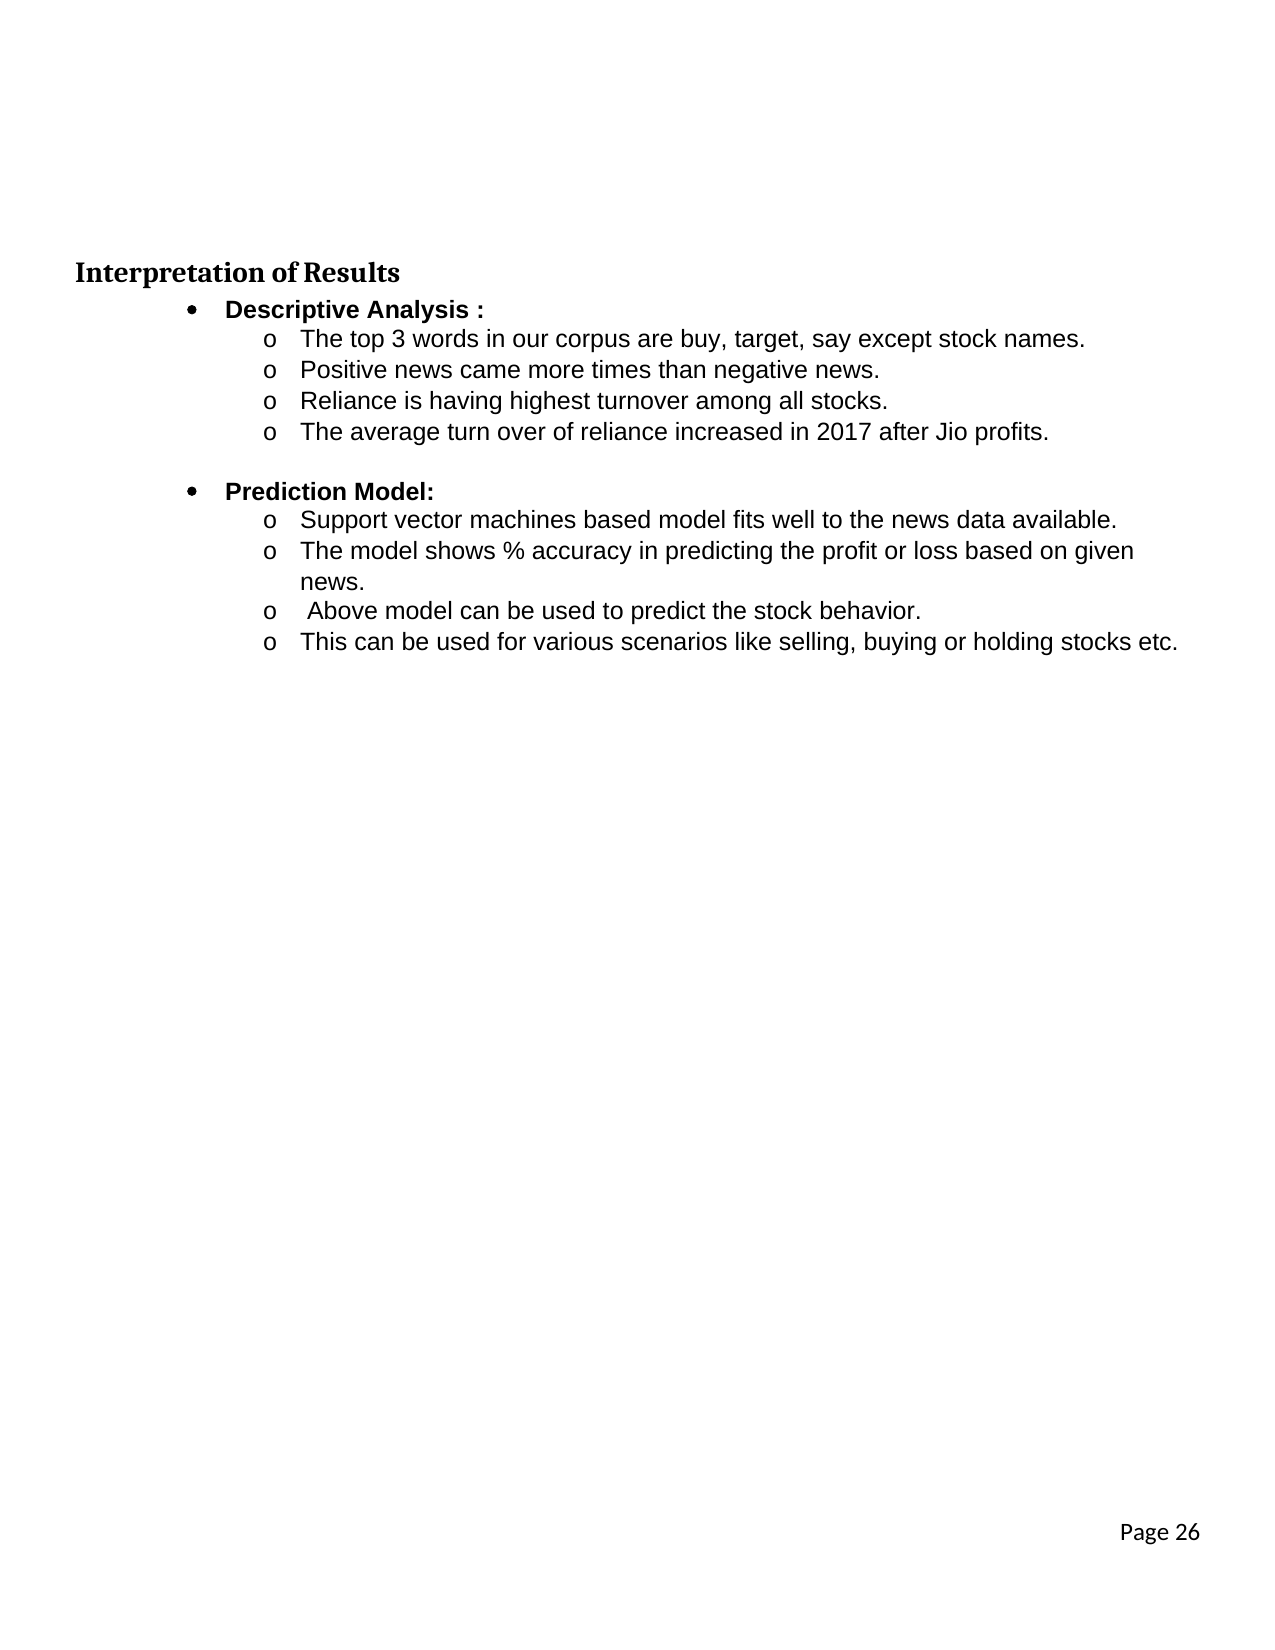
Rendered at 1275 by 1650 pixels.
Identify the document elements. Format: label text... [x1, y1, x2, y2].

list The model shows % accuracy in predicting the profit or loss based on given news. [262, 536, 1200, 596]
list This can be used for various scenarios like selling, buying or holding stocks etc. [262, 627, 1200, 658]
list Reliance is having highest turnover among all stocks. [262, 386, 1200, 417]
list The top 3 words in our corpus are buy, target, say except stock names. [262, 324, 1200, 355]
subtitle Interpretation of Results [75, 257, 1200, 290]
list Descriptive Analysis : [187, 295, 1200, 324]
list Support vector machines based model fits well to the news data available. [262, 505, 1200, 536]
list Above model can be used to predict the stock behavior. [262, 596, 1200, 627]
list Prediction Model: [187, 476, 1200, 505]
list Positive news came more times than negative news. [262, 355, 1200, 386]
list The average turn over of reliance increased in 2017 after Jio profits. [262, 417, 1200, 448]
